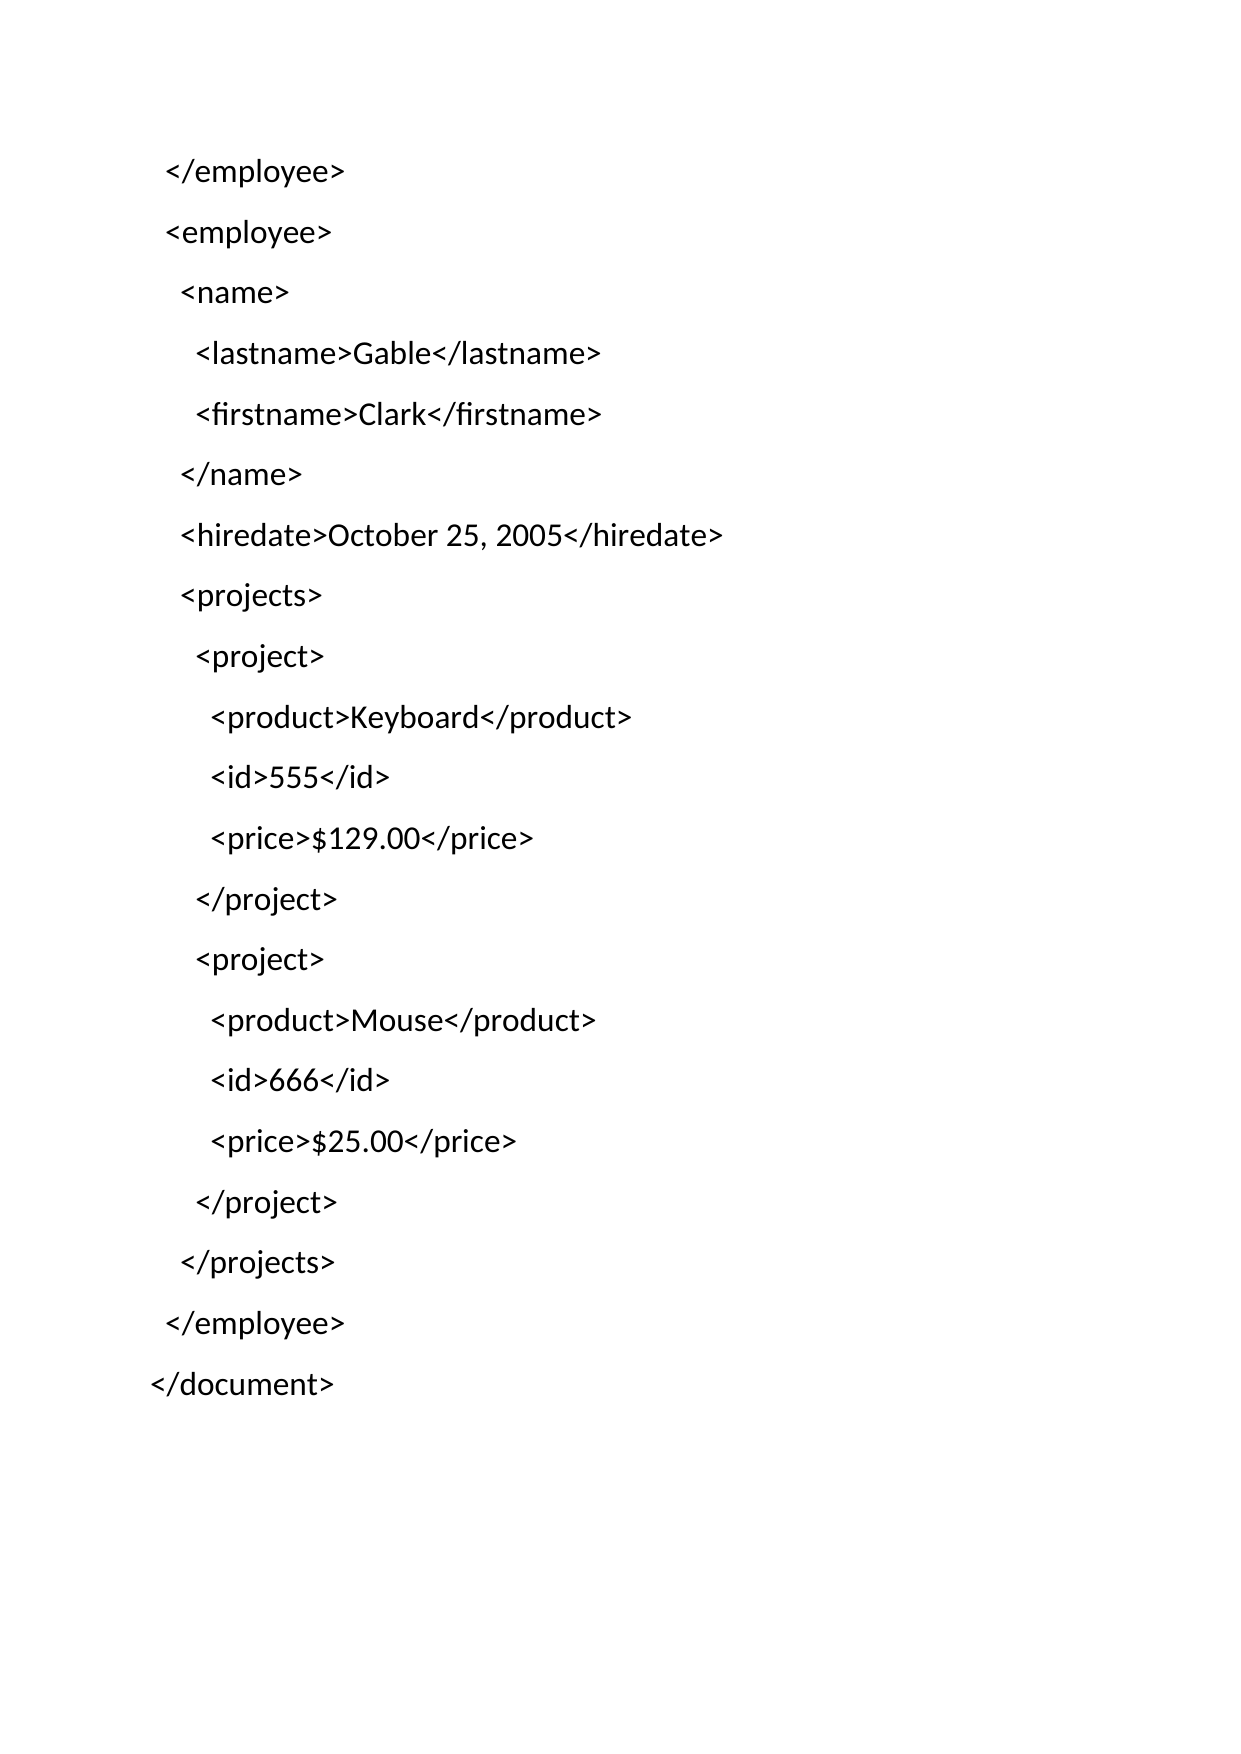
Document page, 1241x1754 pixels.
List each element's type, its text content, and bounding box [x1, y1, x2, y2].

text </project> [150, 1181, 1090, 1221]
text <price>$25.00</price> [150, 1120, 1090, 1161]
text <id>555</id> [150, 756, 1090, 797]
text <project> [150, 938, 1090, 979]
text <hiredate>October 25, 2005</hiredate> [150, 514, 1090, 554]
text <id>666</id> [150, 1059, 1090, 1100]
text </project> [150, 877, 1090, 918]
text <product>Keyboard</product> [150, 696, 1090, 736]
text <lastname>Gable</lastname> [150, 332, 1090, 373]
text <project> [150, 635, 1090, 676]
text <employee> [150, 211, 1090, 251]
text </employee> [150, 1302, 1090, 1343]
text <projects> [150, 574, 1090, 615]
text <name> [150, 271, 1090, 312]
text </employee> [150, 150, 1090, 191]
text <product>Mouse</product> [150, 999, 1090, 1039]
text <firstname>Clark</firstname> [150, 392, 1090, 433]
text </name> [150, 453, 1090, 494]
text </projects> [150, 1241, 1090, 1282]
text <price>$129.00</price> [150, 817, 1090, 858]
text </document> [150, 1362, 1090, 1403]
